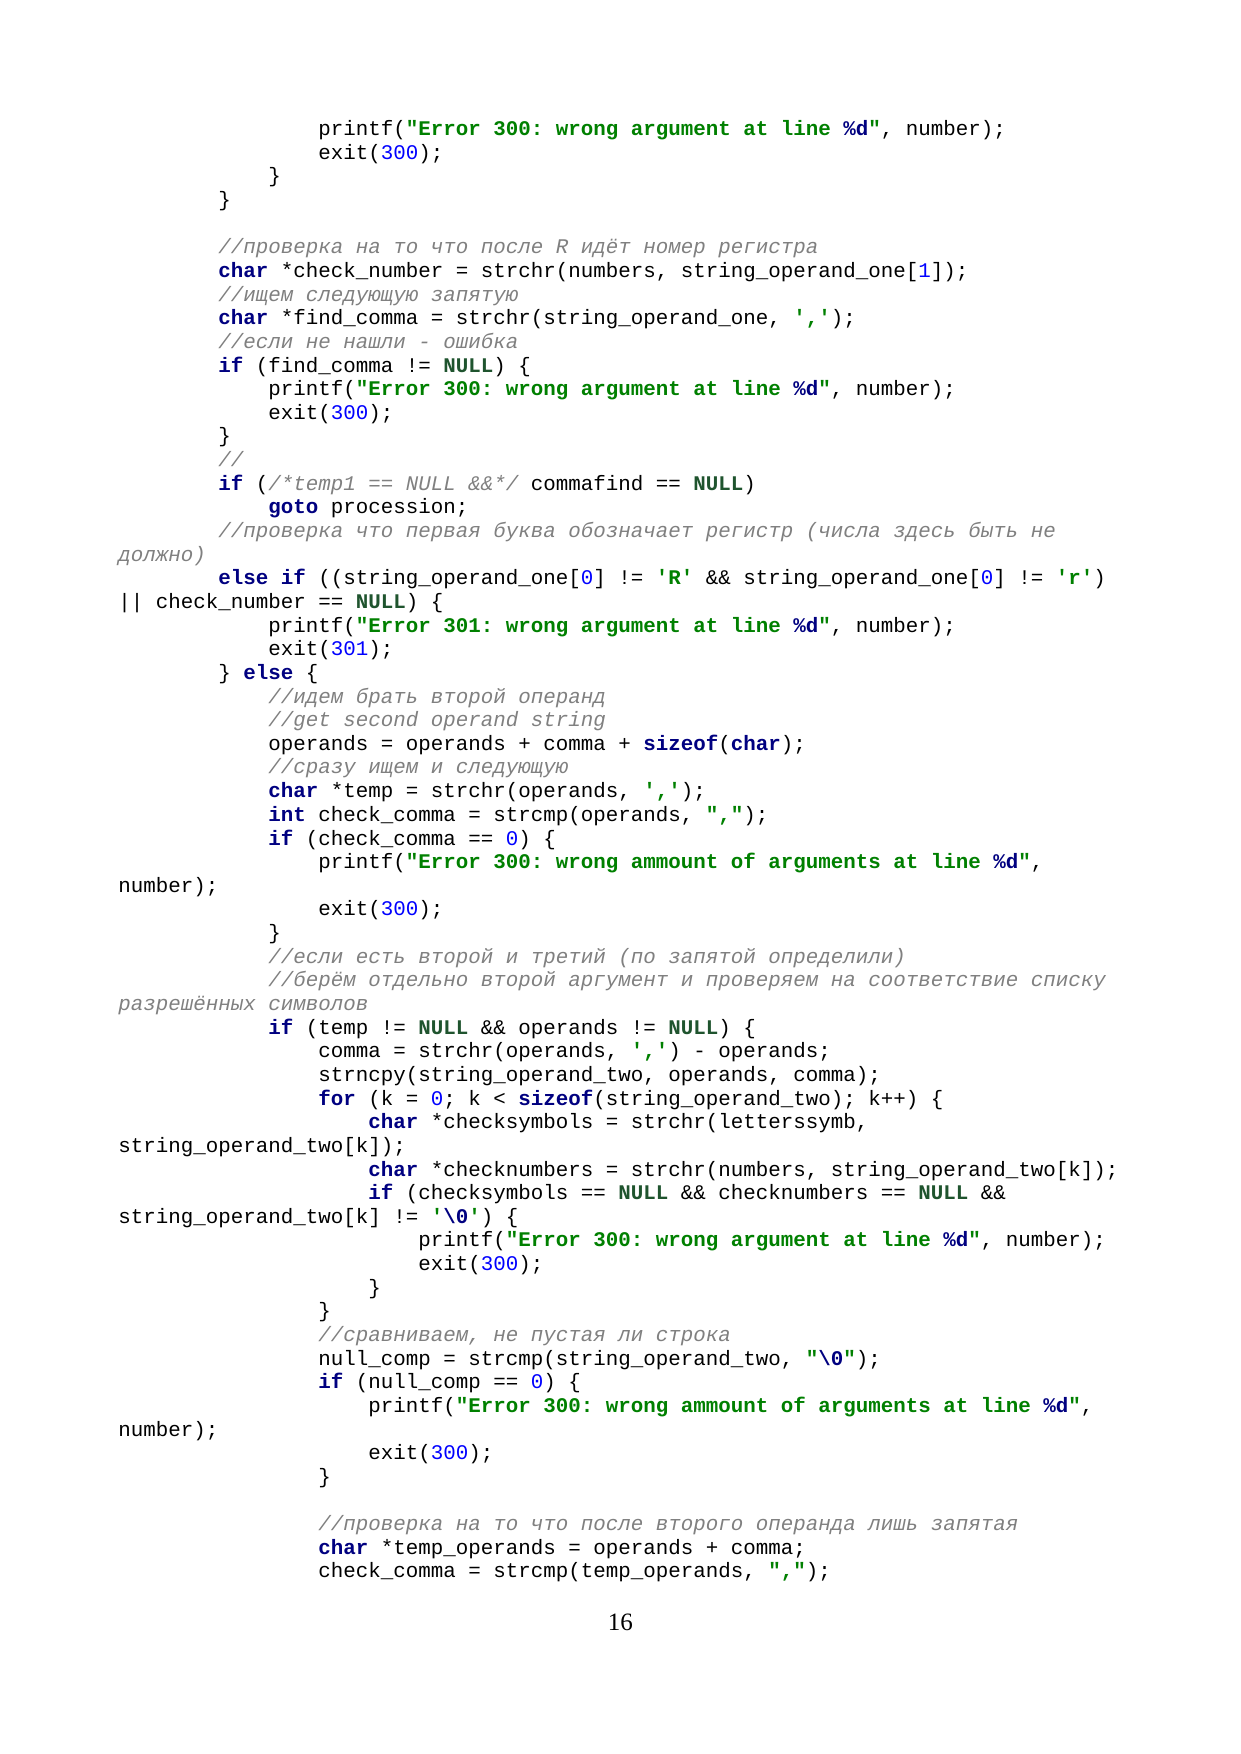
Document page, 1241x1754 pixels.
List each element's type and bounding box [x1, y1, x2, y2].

text [118, 118, 1122, 1584]
